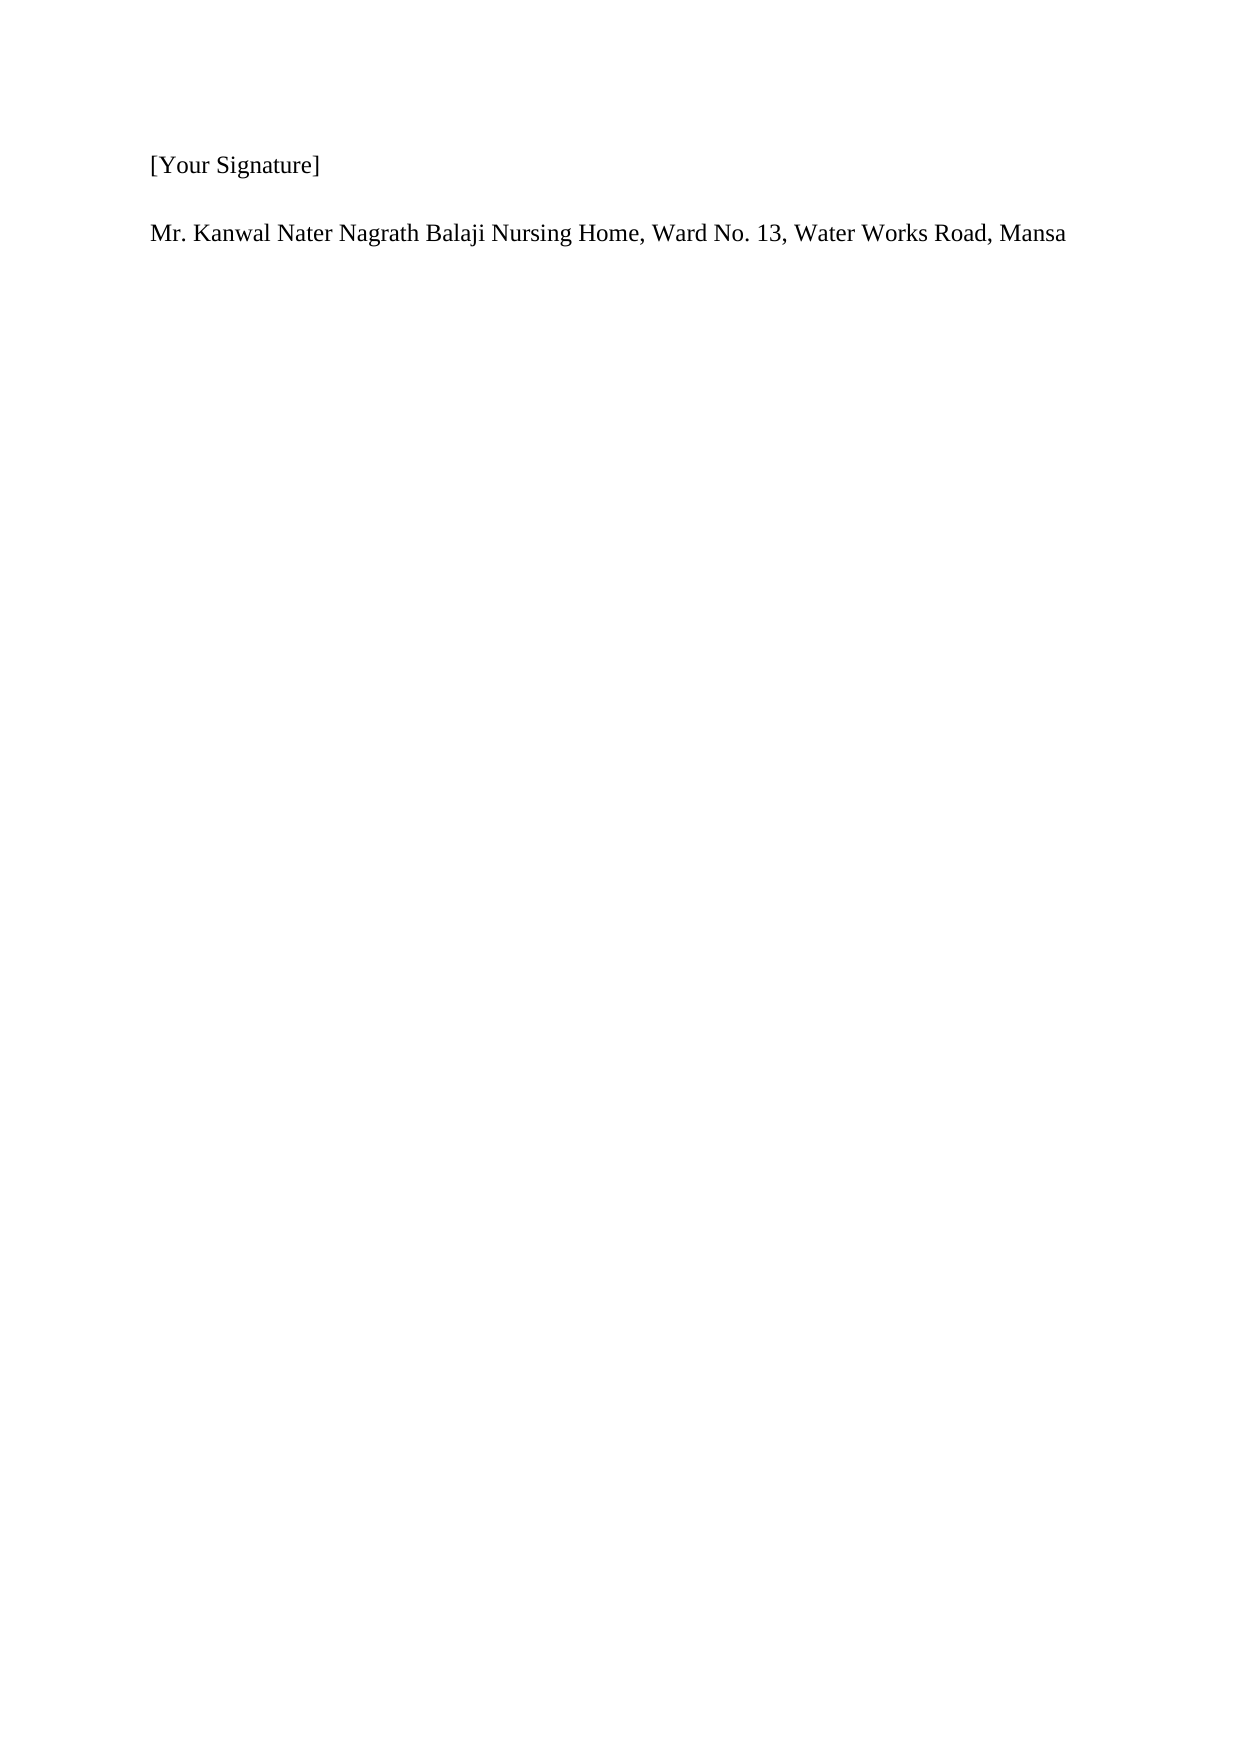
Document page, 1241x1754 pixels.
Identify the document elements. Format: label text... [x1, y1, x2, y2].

text [Your Signature] [150, 150, 1090, 179]
text Mr. Kanwal Nater Nagrath Balaji Nursing Home, Ward No. 13, Water Works Road, Mansa [150, 218, 1090, 247]
